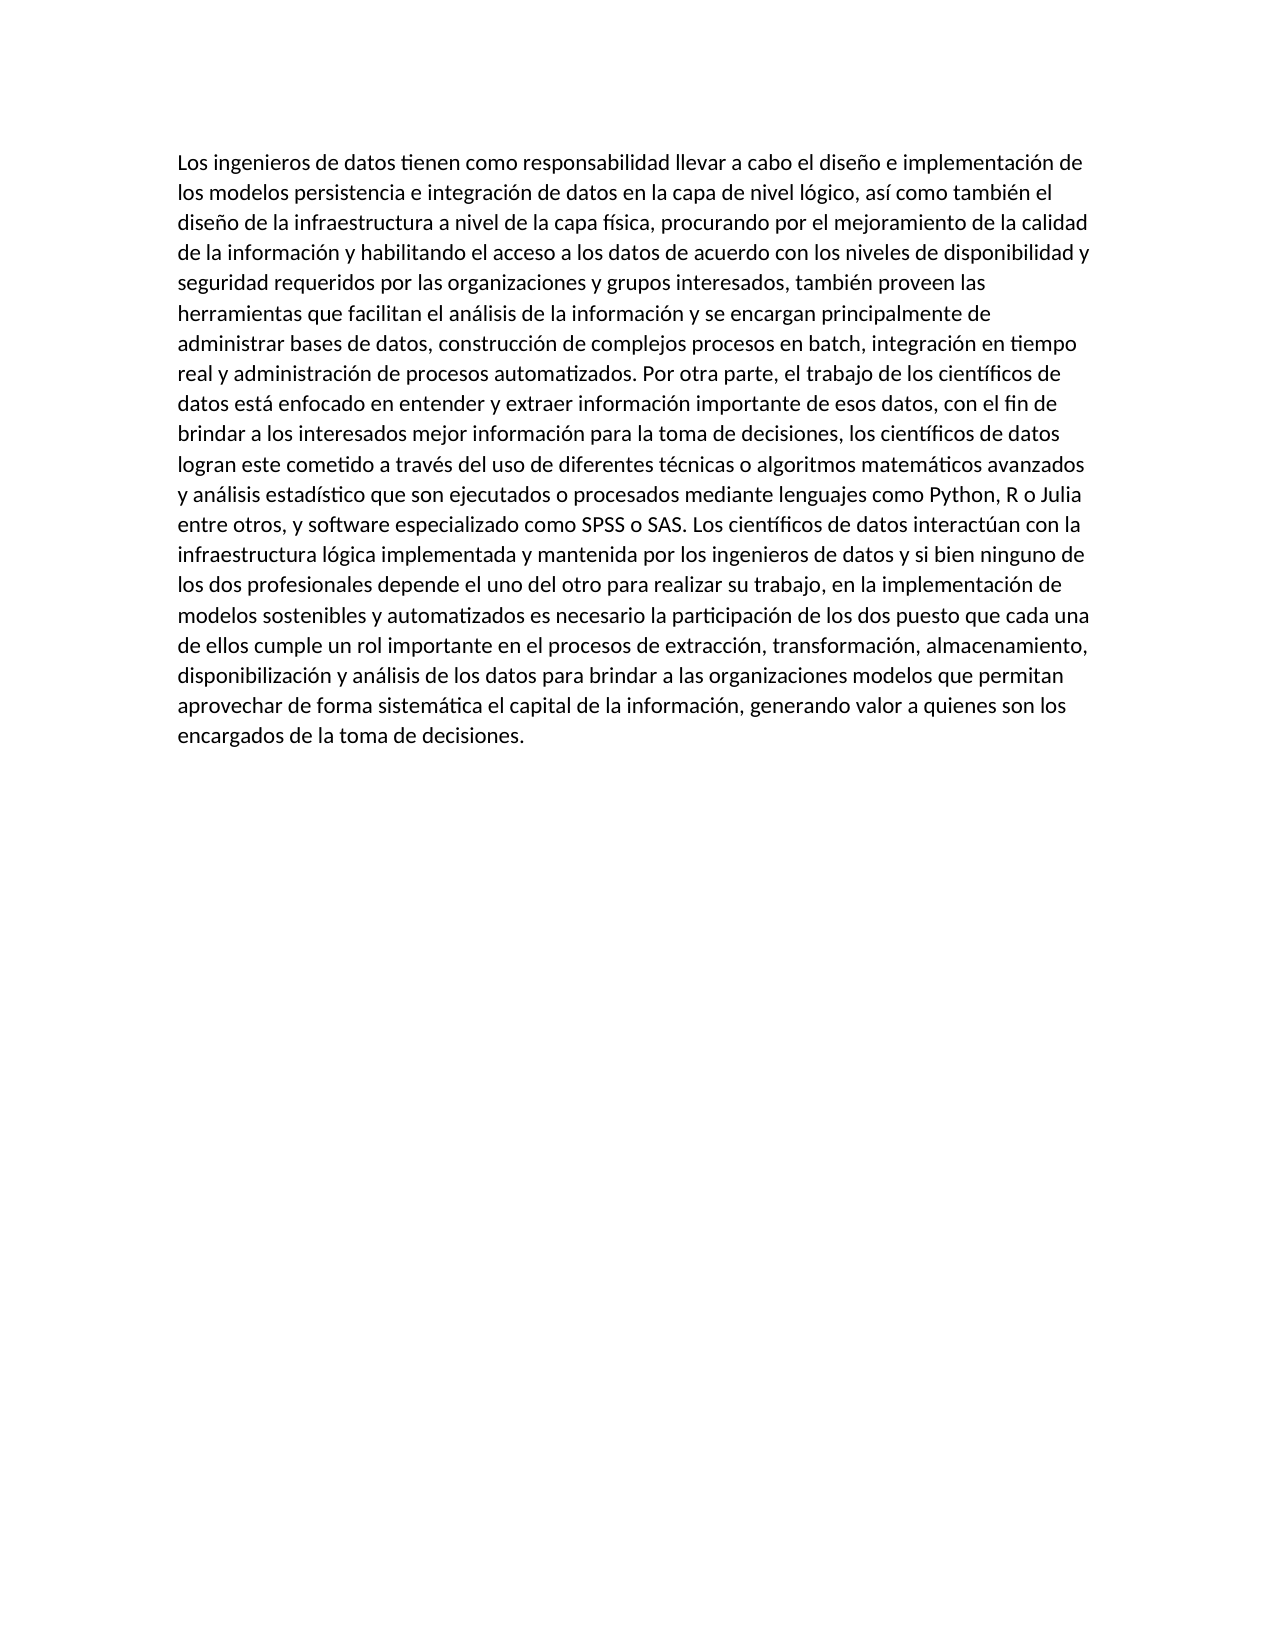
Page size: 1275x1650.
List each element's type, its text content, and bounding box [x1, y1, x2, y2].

text Los ingenieros de datos tienen como responsabilidad llevar a cabo el diseño e implementación de los modelos persistencia e integración de datos en la capa de nivel lógico, así como también el diseño de la infraestructura a nivel de la capa física, procurando por el mejoramiento de la calidad de la información y habilitando el acceso a los datos de acuerdo con los niveles de disponibilidad y seguridad requeridos por las organizaciones y grupos interesados, también proveen las herramientas que facilitan el análisis de la información y se encargan principalmente de administrar bases de datos, construcción de complejos procesos en batch, integración en tiempo real y administración de procesos automatizados. Por otra parte, el trabajo de los científicos de datos está enfocado en entender y extraer información importante de esos datos, con el fin de brindar a los interesados mejor información para la toma de decisiones, los científicos de datos logran este cometido a través del uso de diferentes técnicas o algoritmos matemáticos avanzados y análisis estadístico que son ejecutados o procesados mediante lenguajes como Python, R o Julia entre otros, y software especializado como SPSS o SAS. Los científicos de datos interactúan con la infraestructura lógica implementada y mantenida por los ingenieros de datos y si bien ninguno de los dos profesionales depende el uno del otro para realizar su trabajo, en la implementación de modelos sostenibles y automatizados es necesario la participación de los dos puesto que cada una de ellos cumple un rol importante en el procesos de extracción, transformación, almacenamiento, disponibilización y análisis de los datos para brindar a las organizaciones modelos que permitan aprovechar de forma sistemática el capital de la información, generando valor a quienes son los encargados de la toma de decisiones. [177, 148, 1098, 749]
